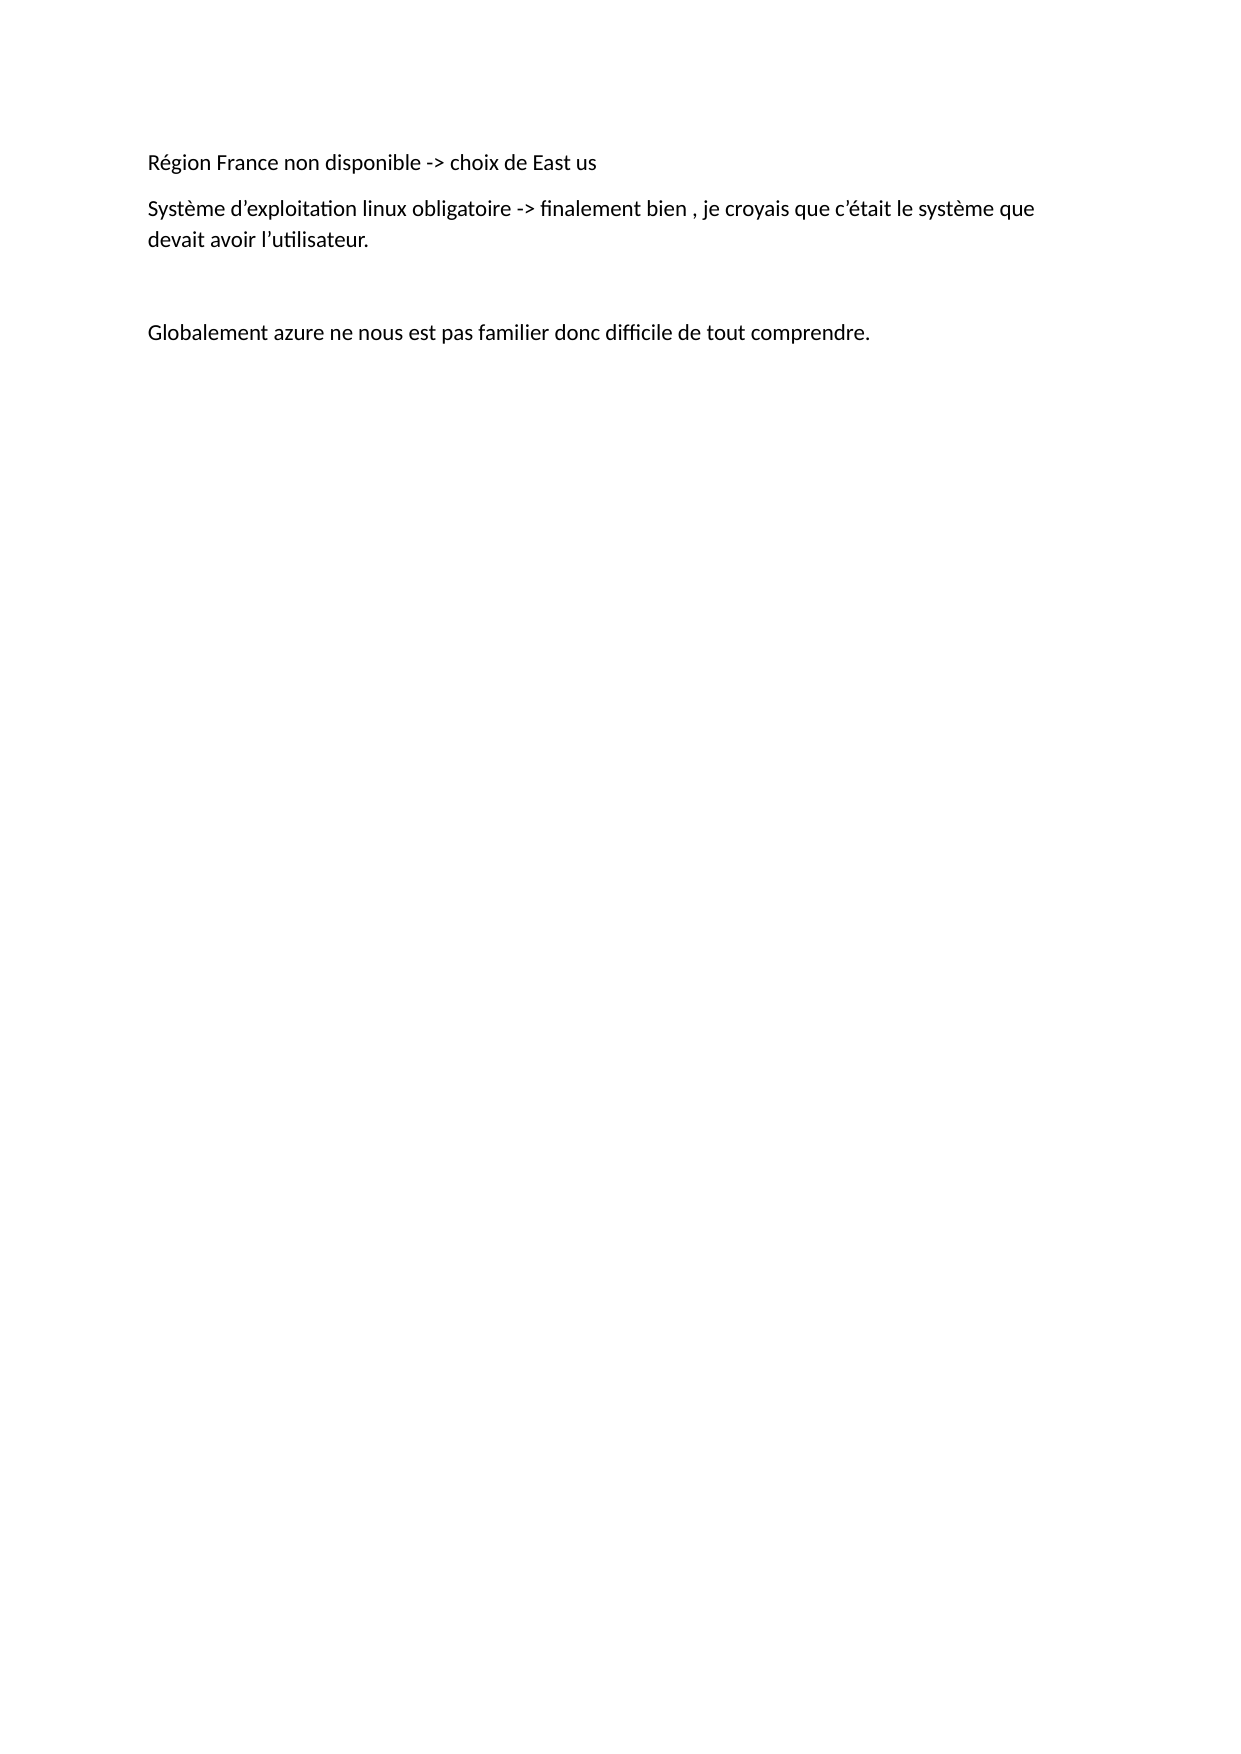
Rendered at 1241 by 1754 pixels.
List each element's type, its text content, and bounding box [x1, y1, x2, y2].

text Globalement azure ne nous est pas familier donc difficile de tout comprendre. [148, 318, 1093, 346]
text Système d’exploitation linux obligatoire -> finalement bien , je croyais que c’était le système que devait avoir l’utilisateur. [148, 194, 1093, 253]
text Région France non disponible -> choix de East us [148, 148, 1093, 176]
